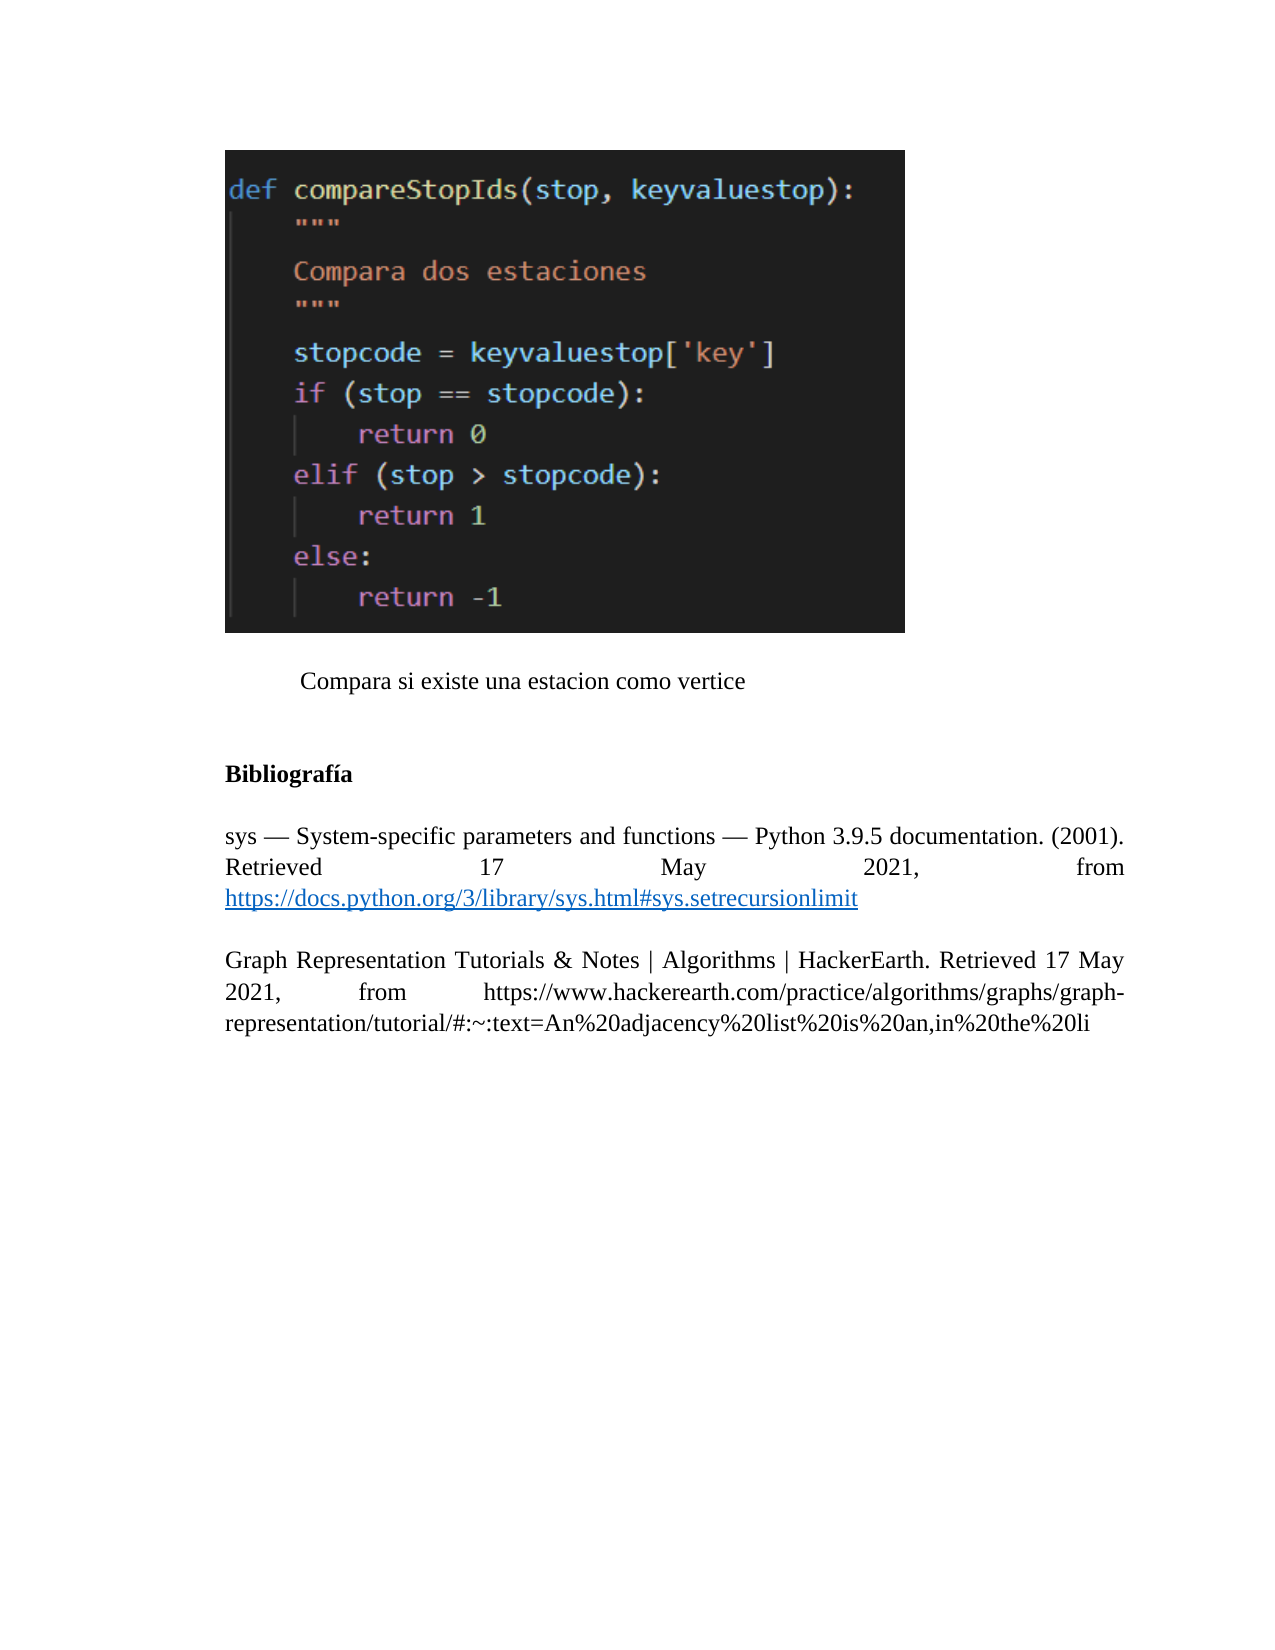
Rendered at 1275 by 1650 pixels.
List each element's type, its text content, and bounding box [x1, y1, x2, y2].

text Bibliografía [225, 759, 1125, 788]
text Graph Representation Tutorials & Notes | Algorithms | HackerEarth. Retrieved 17 May 2021, from https://www.hackerearth.com/practice/algorithms/graphs/graph-representation/tutorial/#:~:text=An%20adjacency%20list%20is%20an,in%20the%20li [225, 1005, 1125, 1036]
picture [225, 150, 905, 633]
text sys — System-specific parameters and functions — Python 3.9.5 documentation. (2001). Retrieved 17 May 2021, from https://docs.python.org/3/library/sys.html#sys.setrecursionlimit [225, 881, 1125, 912]
text Compara si existe una estacion como vertice [225, 666, 1125, 695]
